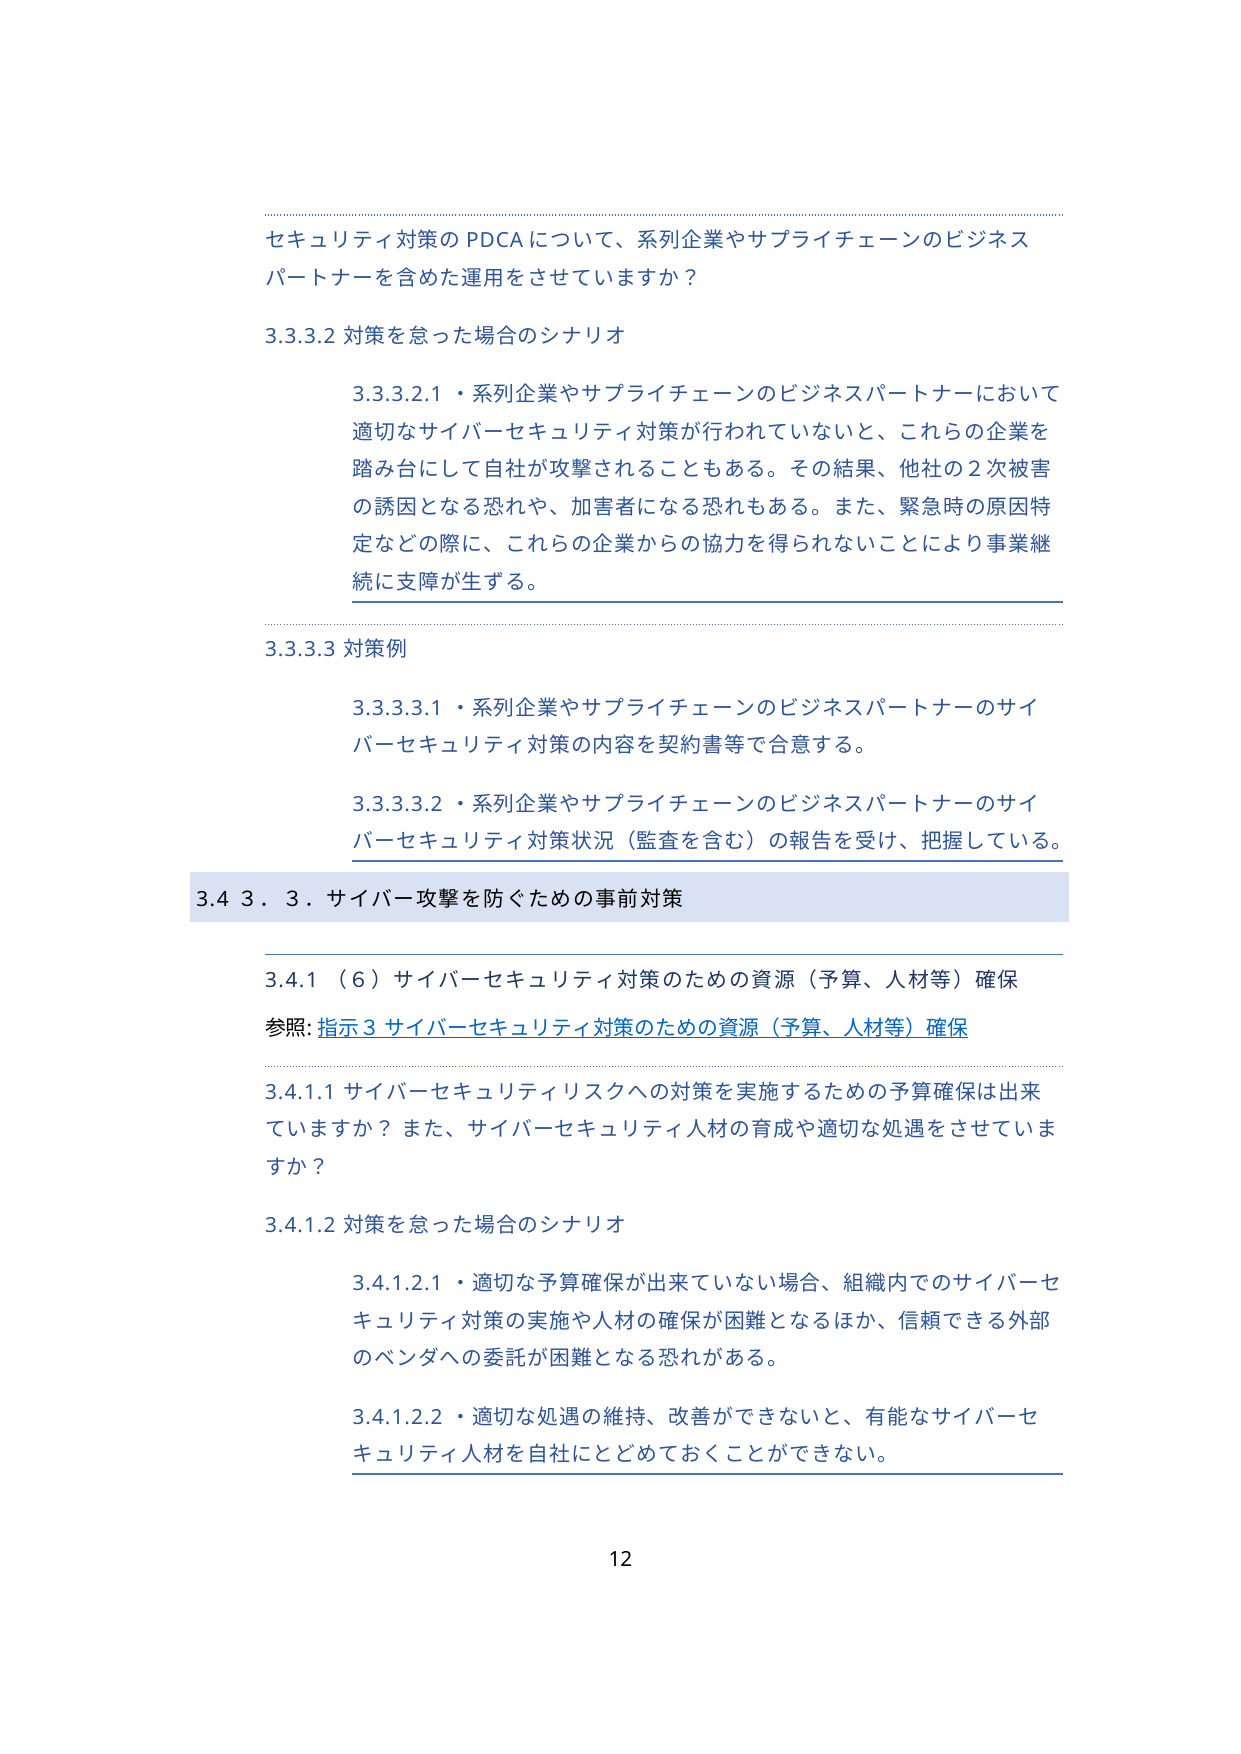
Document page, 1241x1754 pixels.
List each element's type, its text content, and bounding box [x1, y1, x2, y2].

text 対策例 [265, 623, 1063, 667]
text サイバーセキュリティリスクへの対策を実施するための予算確保は出来ていますか？ また、サイバーセキュリティ人材の育成や適切な処遇をさせていますか？ [265, 1066, 1063, 1184]
text ・適切な予算確保が出来ていない場合、組織内でのサイバーセキュリティ対策の実施や人材の確保が困難となるほか、信頼できる外部のベンダへの委託が困難となる恐れがある。 [352, 1263, 1063, 1376]
text ・系列企業やサプライチェーンのビジネスパートナーにおいて適切なサイバーセキュリティ対策が行われていないと、これらの企業を踏み台にして自社が攻撃されることもある。その結果、他社の２次被害の誘因となる恐れや、加害者になる恐れもある。また、緊急時の原因特定などの際に、これらの企業からの協力を得られないことにより事業継続に支障が生ずる。 [352, 374, 1063, 601]
text 対策を怠った場合のシナリオ [265, 310, 1063, 353]
text 参照: 指示３ サイバーセキュリティ対策のための資源（予算、人材等）確保 [265, 1007, 1063, 1045]
text ３．３．サイバー攻撃を防ぐための事前対策 [196, 879, 1063, 916]
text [265, 214, 1063, 295]
text ・適切な処遇の維持、改善ができないと、有能なサイバーセキュリティ人材を自社にとどめておくことができない。 [352, 1396, 1063, 1473]
text 対策を怠った場合のシナリオ [265, 1199, 1063, 1242]
text （６）サイバーセキュリティ対策のための資源（予算、人材等）確保 [265, 955, 1063, 997]
text ・系列企業やサプライチェーンのビジネスパートナーのサイバーセキュリティ対策状況（監査を含む）の報告を受け、把握している。 [352, 783, 1063, 860]
text ・系列企業やサプライチェーンのビジネスパートナーのサイバーセキュリティ対策の内容を契約書等で合意する。 [352, 687, 1063, 762]
